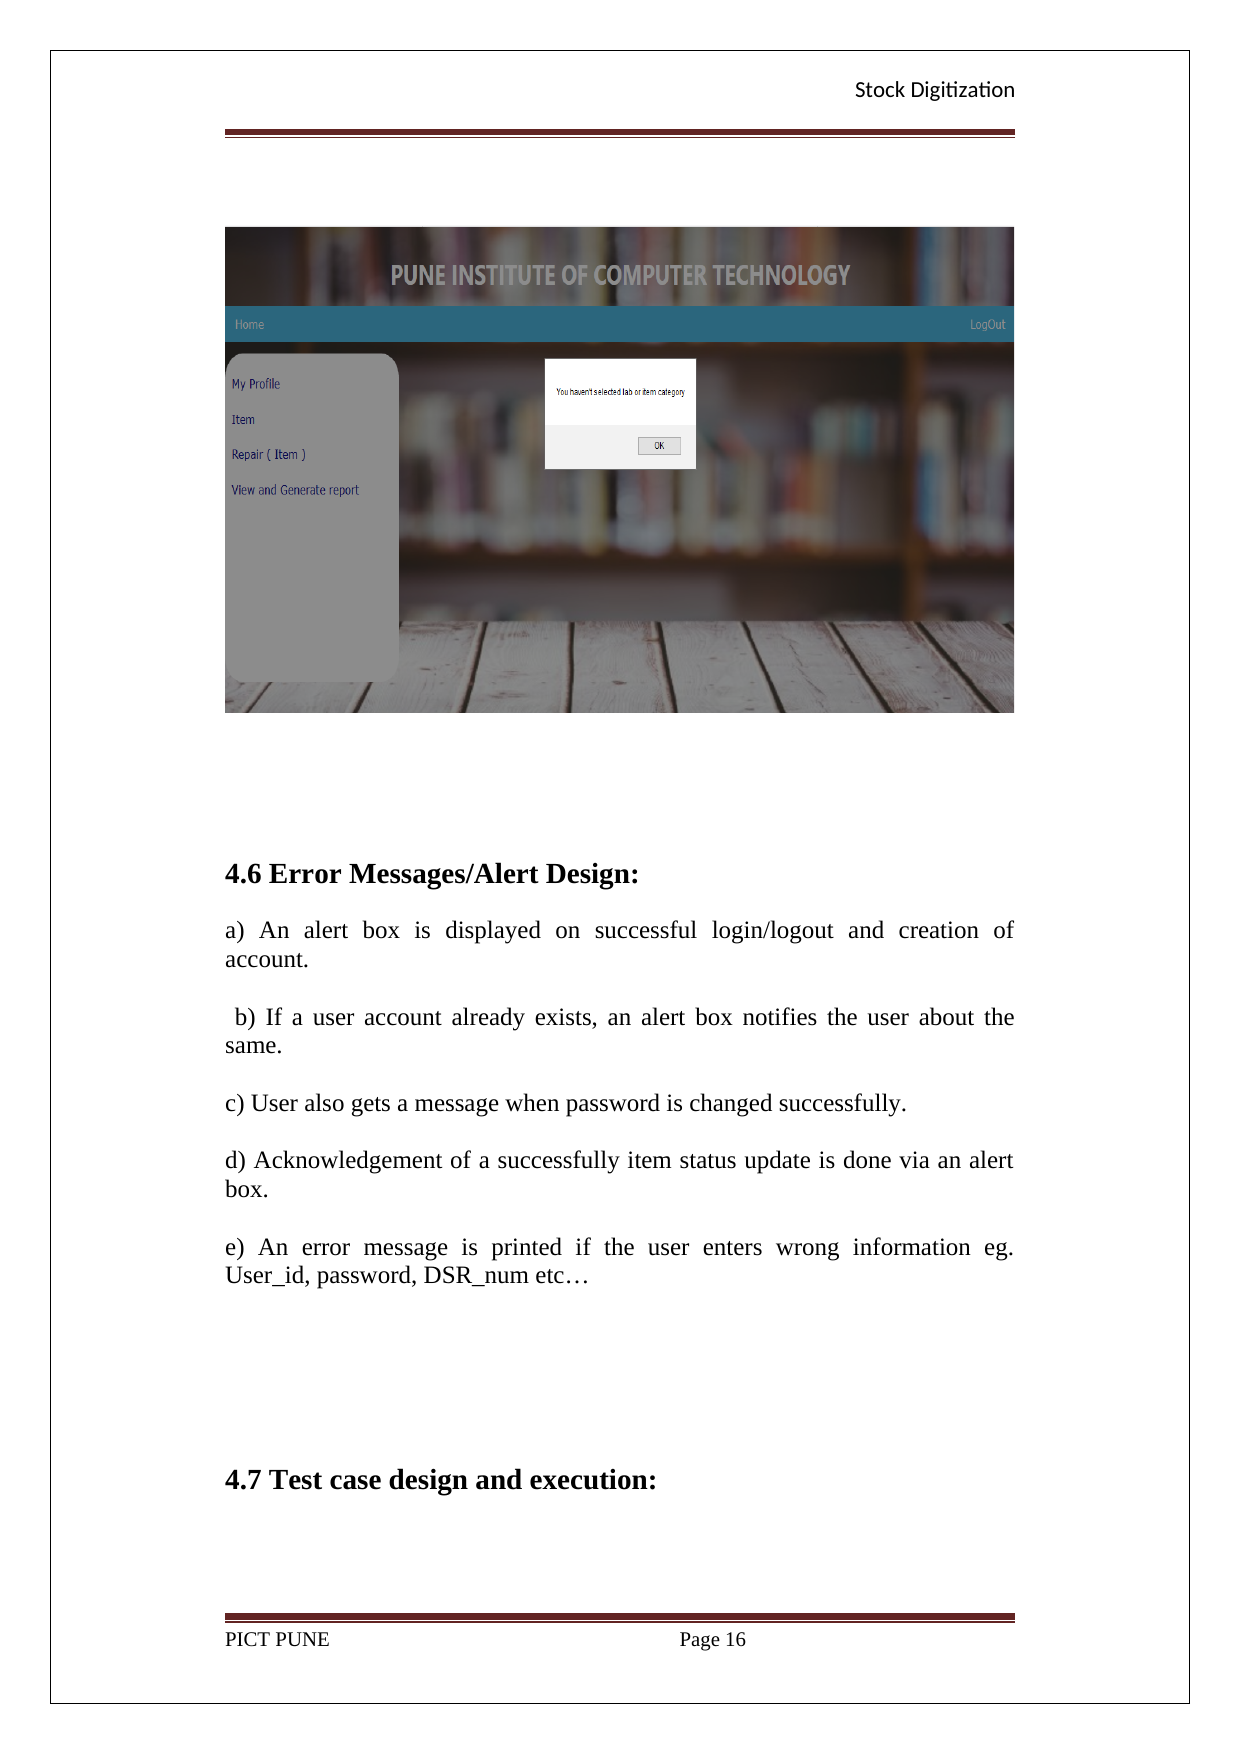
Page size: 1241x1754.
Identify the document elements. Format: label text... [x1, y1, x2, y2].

text 4.6 Error Messages/Alert Design: [225, 856, 1015, 890]
text 4.7 Test case design and execution: [225, 1462, 1015, 1496]
text a) An alert box is displayed on successful login/logout and creation of account. [225, 916, 1015, 973]
picture [225, 225, 1015, 713]
text c) User also gets a message when password is changed successfully. [225, 1088, 1015, 1117]
text d) Acknowledgement of a successfully item status update is done via an alert box. [225, 1146, 1015, 1203]
text e) An error message is printed if the user enters wrong information eg. User_id, password, DSR_num etc… [225, 1232, 1015, 1289]
text b) If a user account already exists, an alert box notifies the user about the same. [225, 1002, 1015, 1059]
